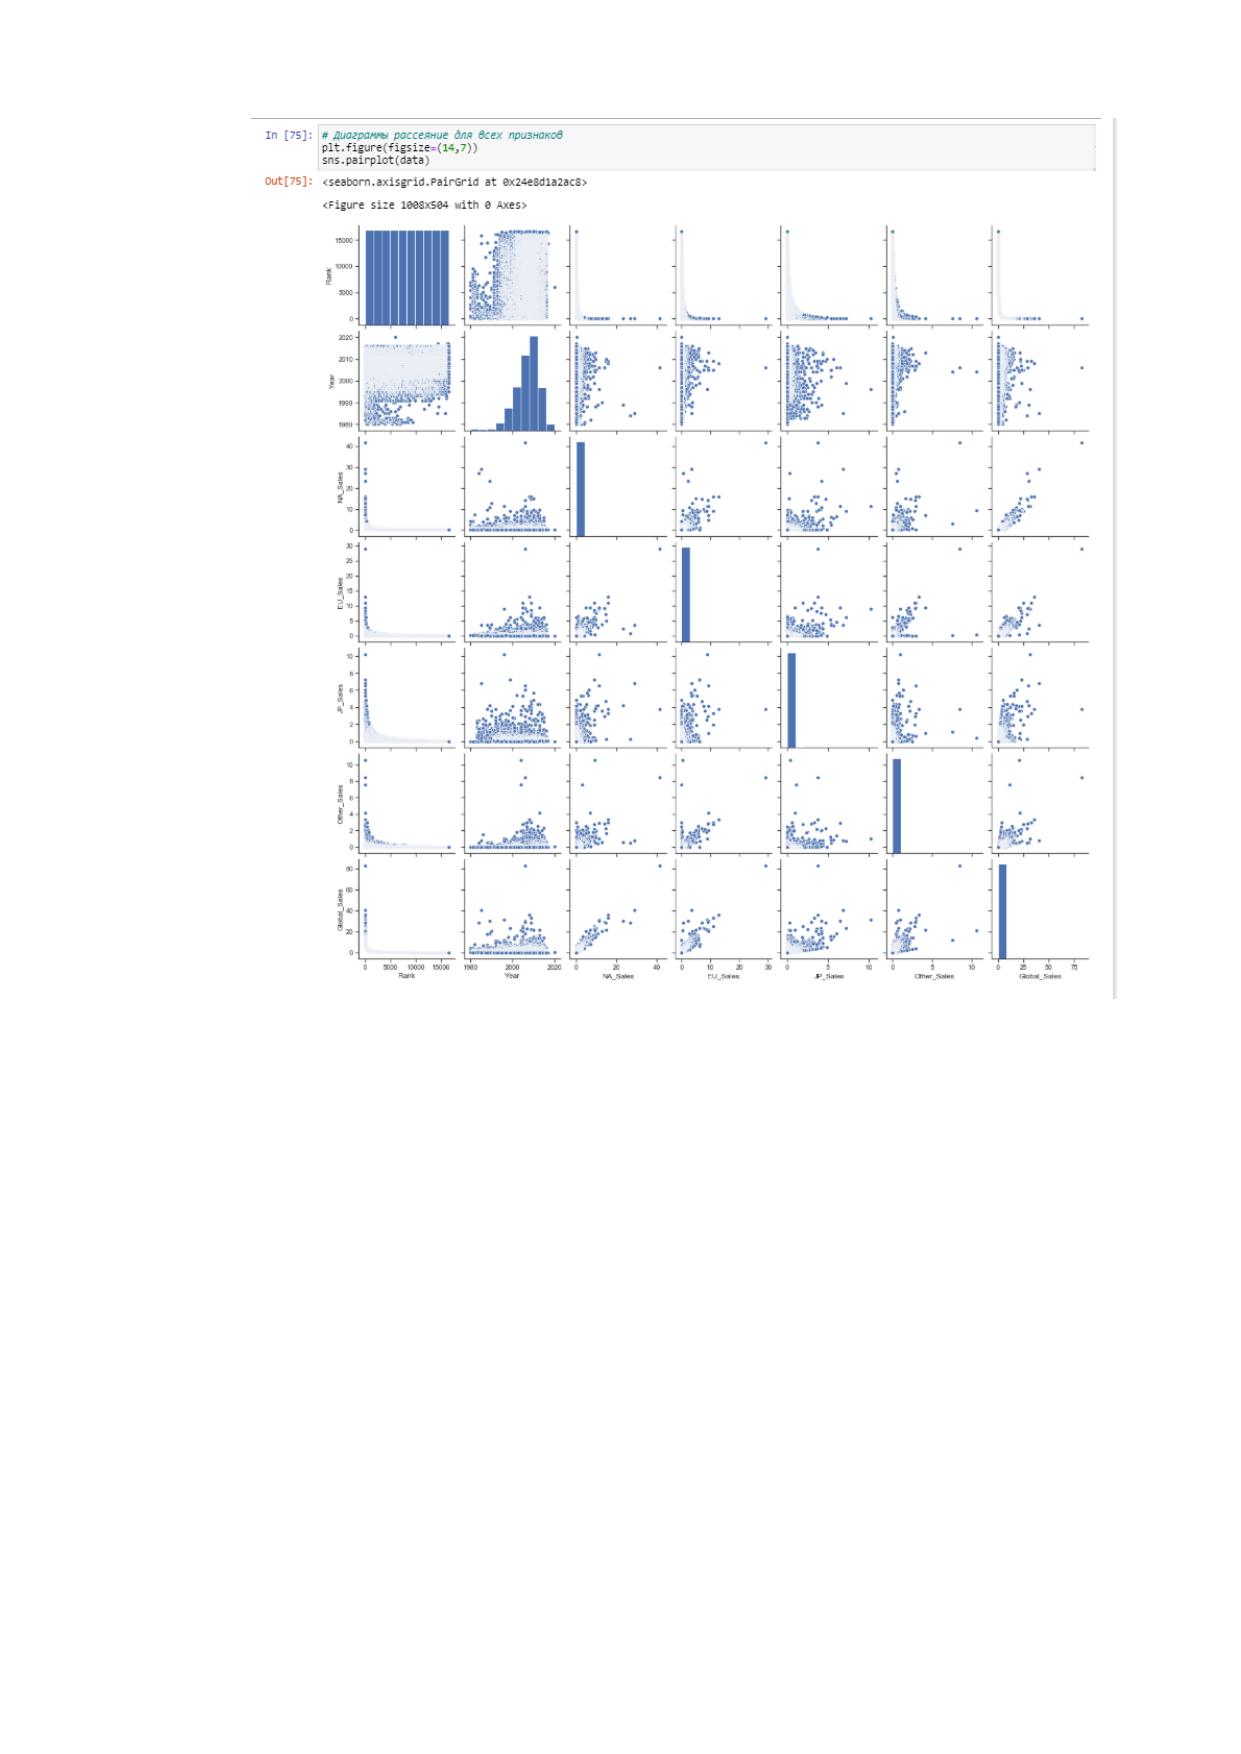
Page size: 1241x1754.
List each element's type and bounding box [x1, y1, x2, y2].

picture [251, 118, 1117, 999]
